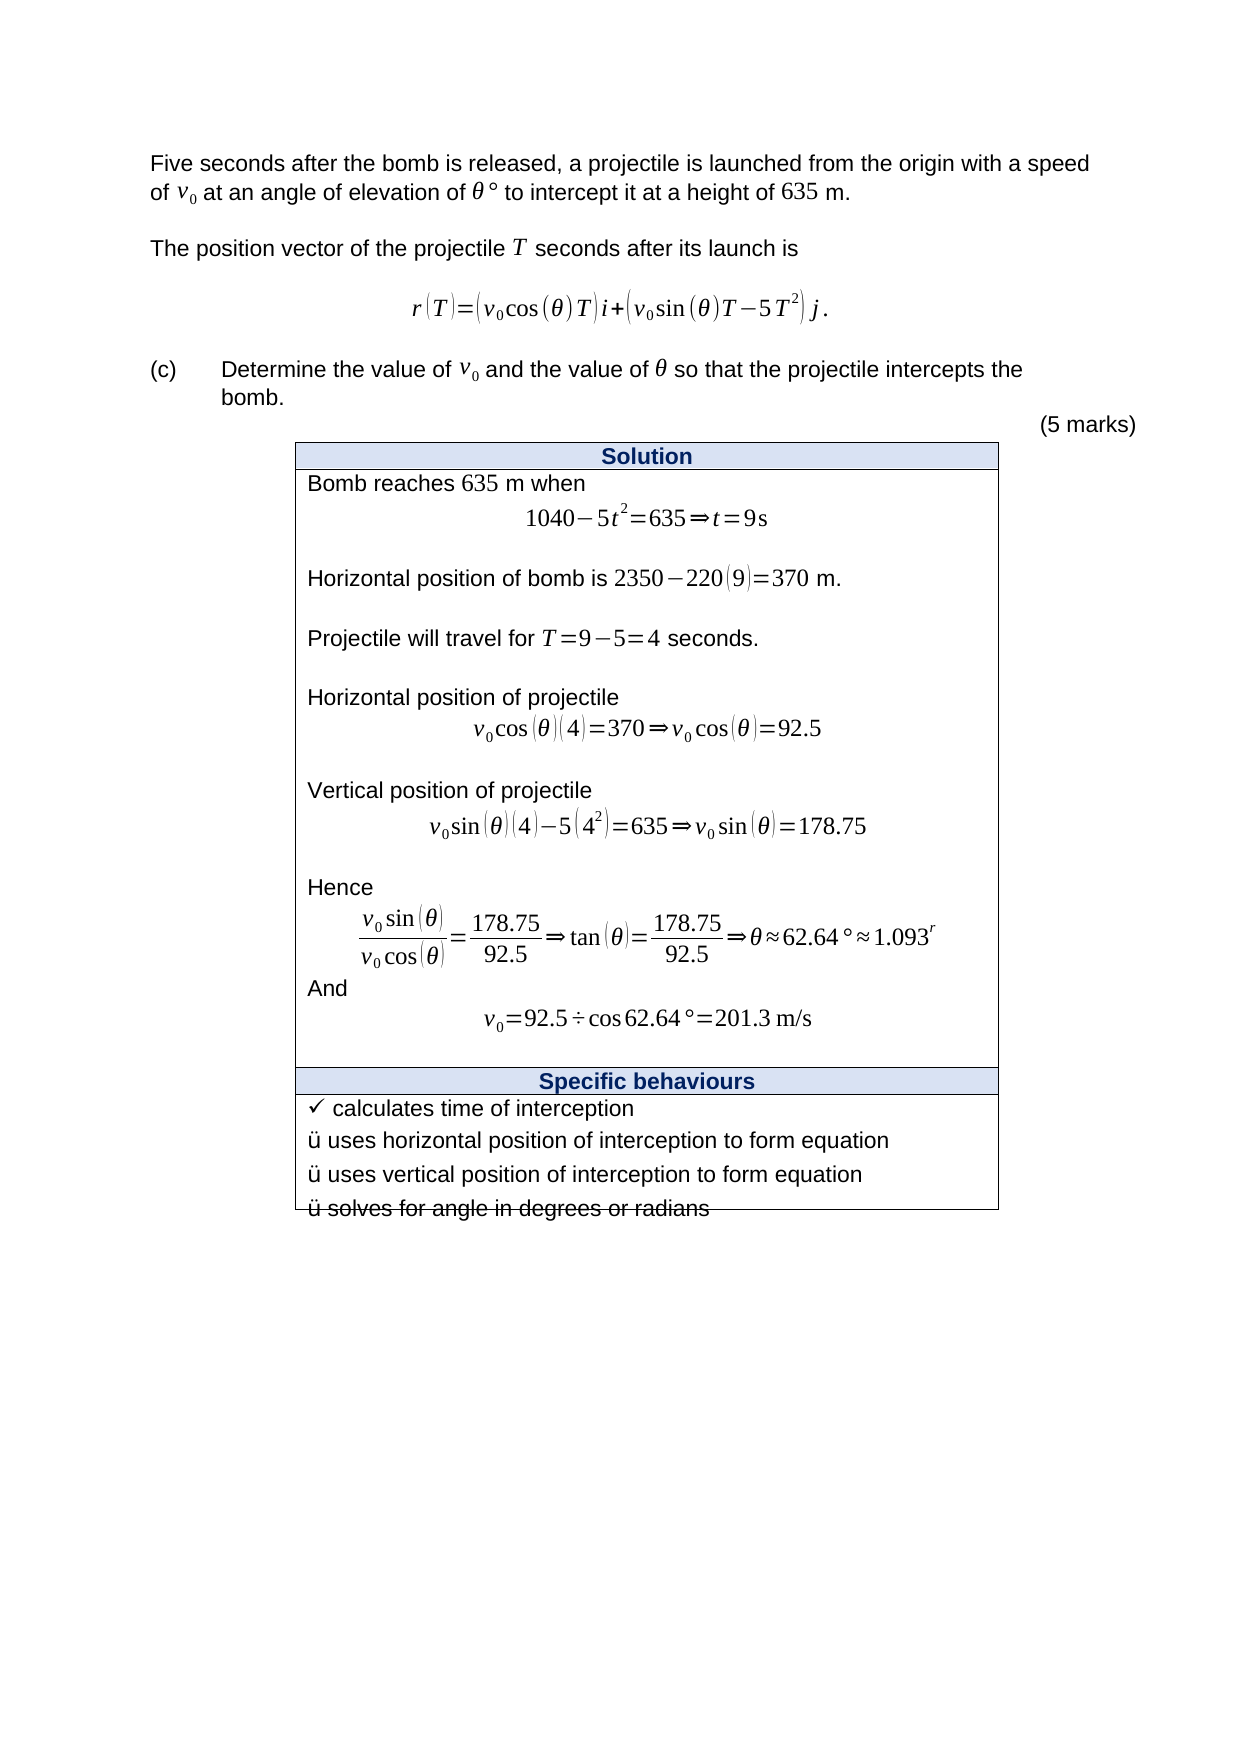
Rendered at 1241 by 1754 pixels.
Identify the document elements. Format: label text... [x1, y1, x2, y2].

text (c) Determine the value of and the value of so that the projectile intercepts the bomb. [150, 353, 1090, 411]
text (5 marks) [150, 411, 1090, 437]
text Five seconds after the bomb is released, a projectile is launched from the origin with a speed of at an angle of elevation of to intercept it at a height of m. [150, 150, 1090, 208]
text The position vector of the projectile seconds after its launch is [150, 234, 1090, 262]
